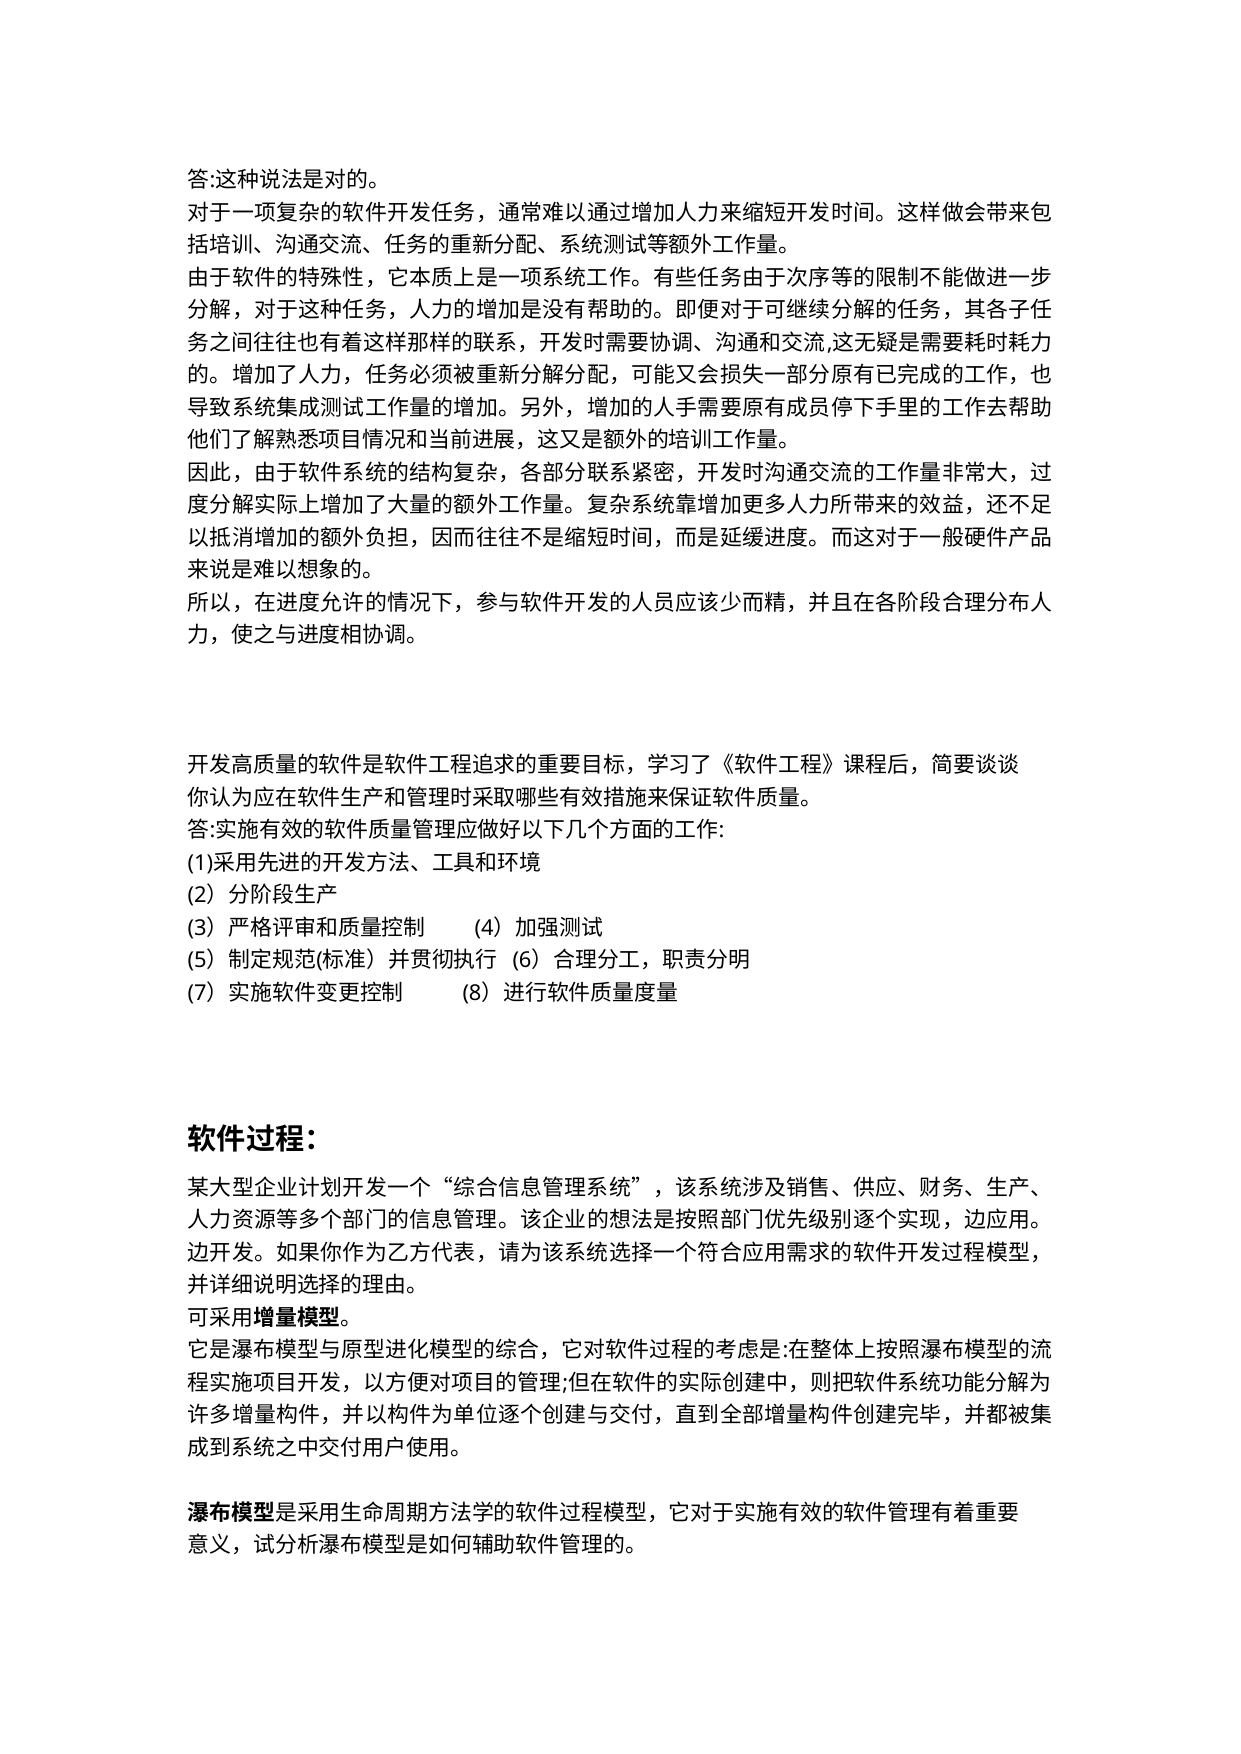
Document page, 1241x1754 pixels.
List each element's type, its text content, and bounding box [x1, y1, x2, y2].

text 它是瀑布模型与原型进化模型的综合，它对软件过程的考虑是:在整体上按照瀑布模型的流程实施项目开发，以方便对项目的管理;但在软件的实际创建中，则把软件系统功能分解为许多增量构件，并以构件为单位逐个创建与交付，直到全部增量构件创建完毕，并都被集成到系统之中交付用户使用。 [187, 1332, 1053, 1462]
text (3）严格评审和质量控制 (4）加强测试 [187, 909, 1053, 942]
text (5）制定规范(标准）并贯彻执行 (6）合理分工，职责分明 [187, 942, 1053, 974]
text 因此，由于软件系统的结构复杂，各部分联系紧密，开发时沟通交流的工作量非常大，过度分解实际上增加了大量的额外工作量。复杂系统靠增加更多人力所带来的效益，还不足以抵消增加的额外负担，因而往往不是缩短时间，而是延缓进度。而这对于一般硬件产品来说是难以想象的。 [187, 454, 1053, 584]
text (7）实施软件变更控制 (8）进行软件质量度量 [187, 974, 1053, 1007]
text 意义，试分析瀑布模型是如何辅助软件管理的。 [187, 1527, 1053, 1559]
text 所以，在进度允许的情况下，参与软件开发的人员应该少而精，并且在各阶段合理分布人力，使之与进度相协调。 [187, 584, 1053, 649]
text 答:实施有效的软件质量管理应做好以下几个方面的工作: [187, 812, 1053, 844]
text 软件过程： [187, 1104, 1053, 1169]
text 开发高质量的软件是软件工程追求的重要目标，学习了《软件工程》课程后，简要谈谈 [187, 747, 1053, 779]
text 瀑布模型是采用生命周期方法学的软件过程模型，它对于实施有效的软件管理有着重要 [187, 1494, 1053, 1527]
text 可采用增量模型。 [187, 1299, 1053, 1332]
text 对于一项复杂的软件开发任务，通常难以通过增加人力来缩短开发时间。这样做会带来包括培训、沟通交流、任务的重新分配、系统测试等额外工作量。 [187, 194, 1053, 259]
text (1)采用先进的开发方法、工具和环境 [187, 844, 1053, 877]
text 由于软件的特殊性，它本质上是一项系统工作。有些任务由于次序等的限制不能做进一步分解，对于这种任务，人力的增加是没有帮助的。即便对于可继续分解的任务，其各子任务之间往往也有着这样那样的联系，开发时需要协调、沟通和交流,这无疑是需要耗时耗力的。增加了人力，任务必须被重新分解分配，可能又会损失一部分原有已完成的工作，也导致系统集成测试工作量的增加。另外，增加的人手需要原有成员停下手里的工作去帮助他们了解熟悉项目情况和当前进展，这又是额外的培训工作量。 [187, 259, 1053, 454]
text 你认为应在软件生产和管理时采取哪些有效措施来保证软件质量。 [187, 779, 1053, 812]
text (2）分阶段生产 [187, 877, 1053, 909]
text 某大型企业计划开发一个“综合信息管理系统”，该系统涉及销售、供应、财务、生产、人力资源等多个部门的信息管理。该企业的想法是按照部门优先级别逐个实现，边应用。边开发。如果你作为乙方代表，请为该系统选择一个符合应用需求的软件开发过程模型，并详细说明选择的理由。 [187, 1169, 1053, 1299]
text 答:这种说法是对的。 [187, 162, 1053, 194]
